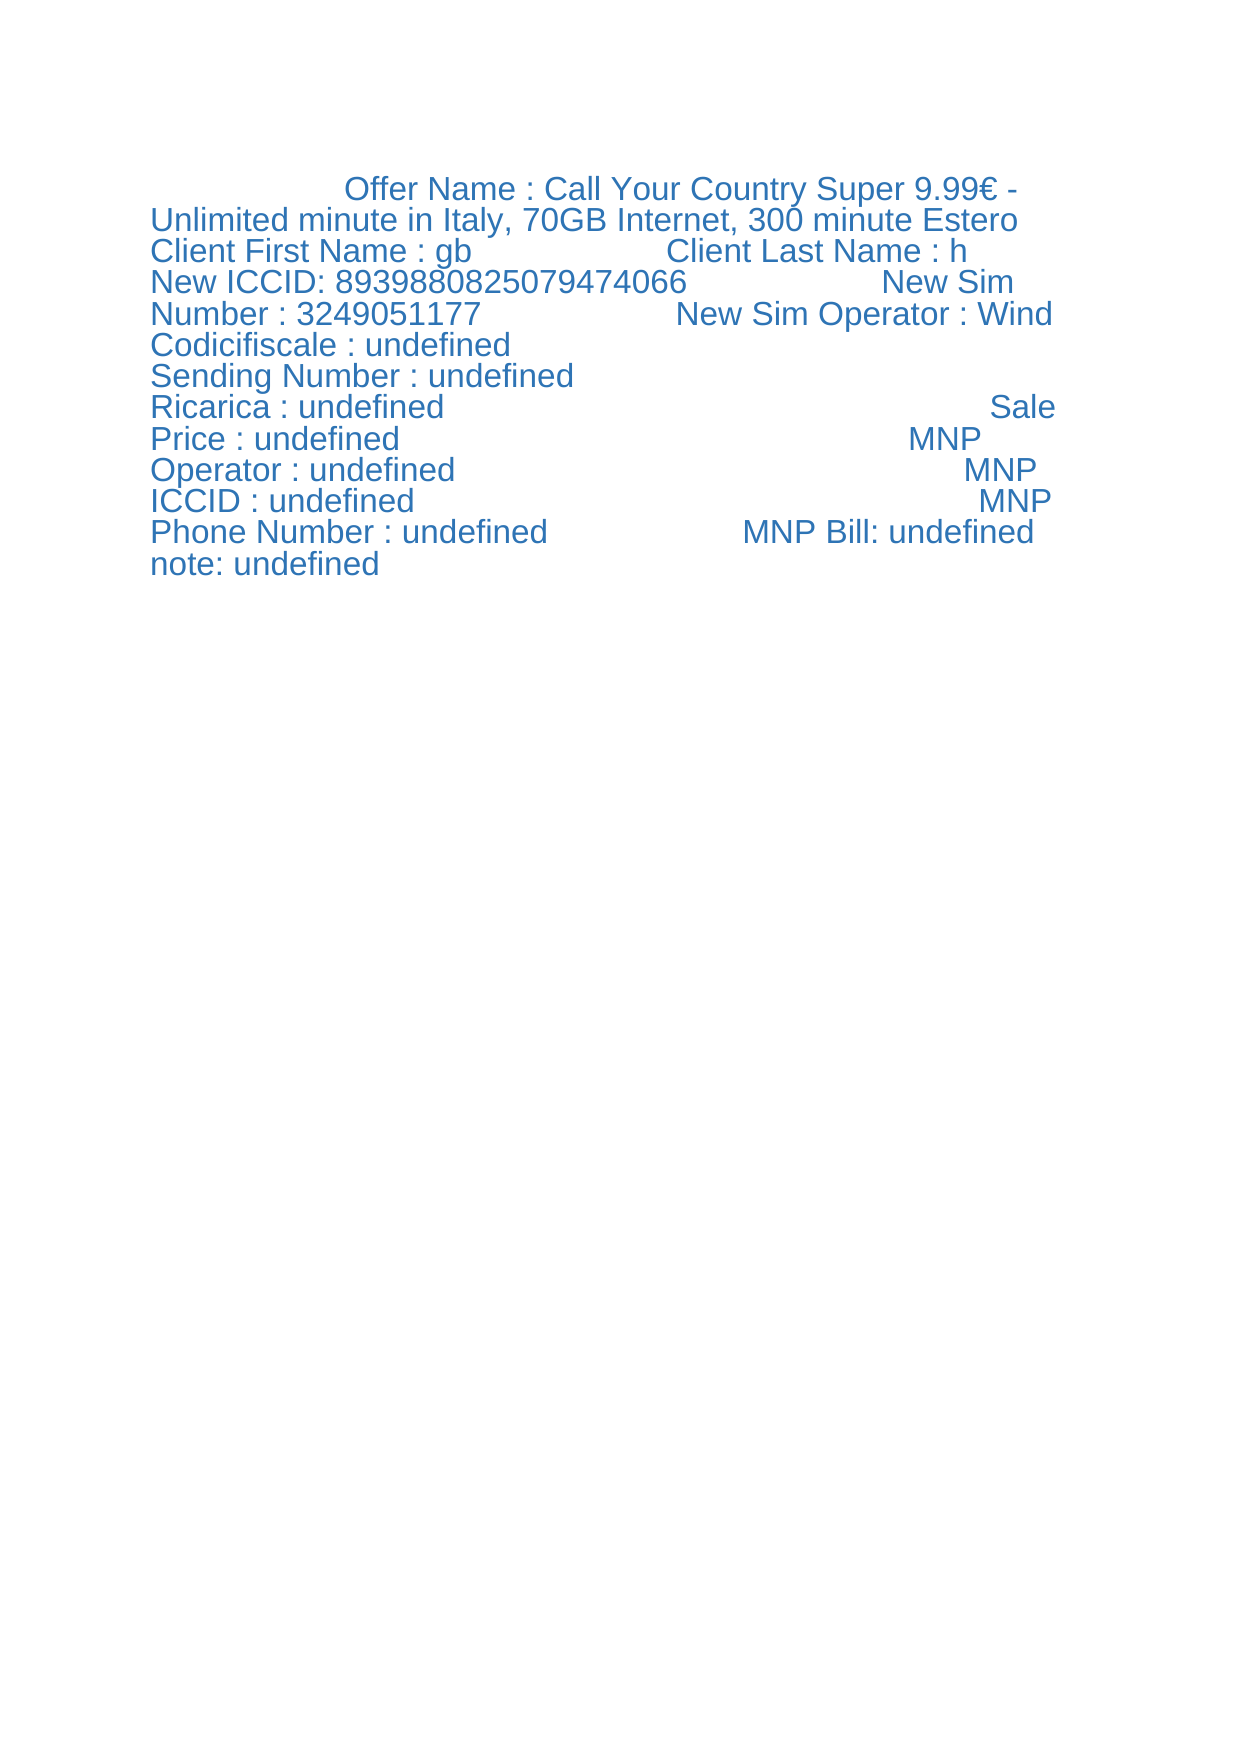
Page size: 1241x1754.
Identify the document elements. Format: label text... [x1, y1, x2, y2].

subtitle Offer Name : Call Your Country Super 9.99€ -Unlimited minute in Italy, 70GB Internet, 300 minute Estero Client First Name : gb Client Last Name : h New ICCID: 8939880825079474066 New Sim Number : 3249051177 New Sim Operator : Wind Codicifiscale : undefined Sending Number : undefined Ricarica : undefined Sale Price : undefined MNP Operator : undefined MNP ICCID : undefined MNP Phone Number : undefined MNP Bill: undefined note: undefined [150, 175, 1090, 581]
